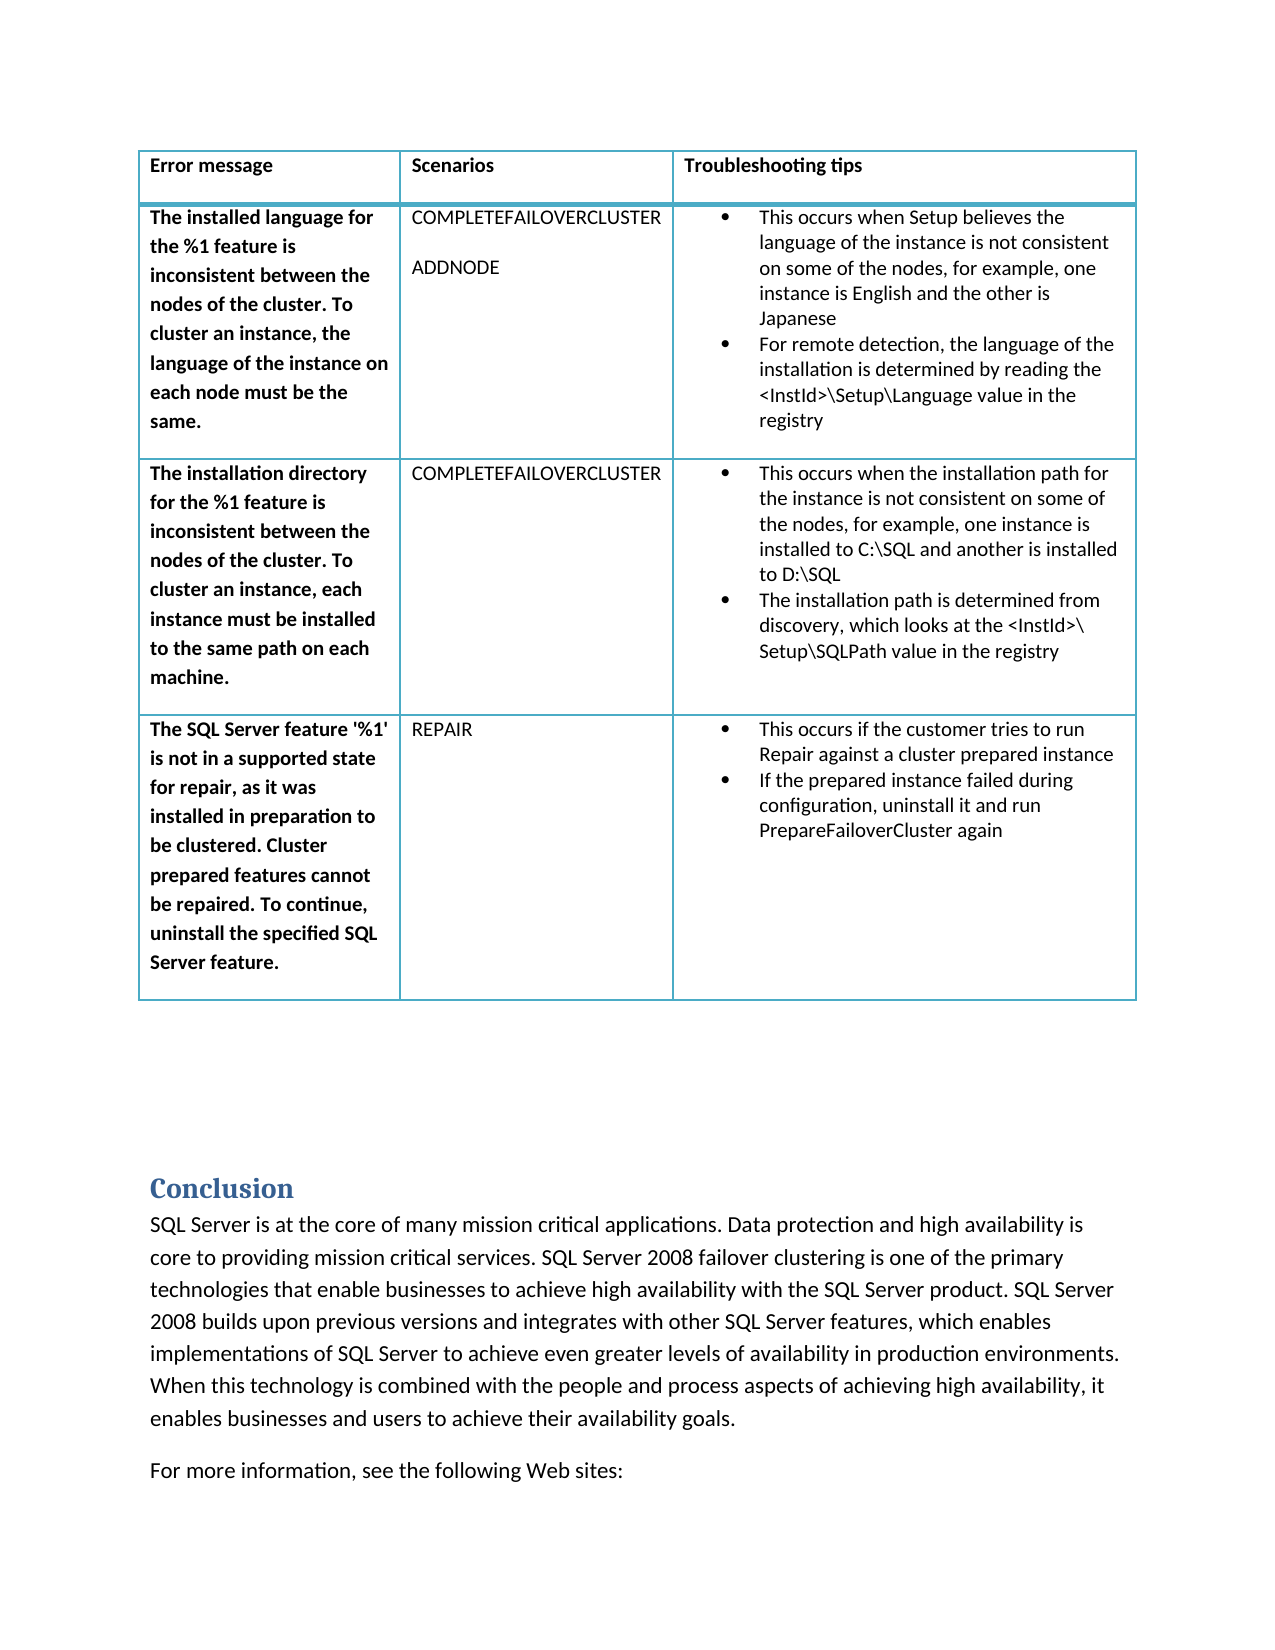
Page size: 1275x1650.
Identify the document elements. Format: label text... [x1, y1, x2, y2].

table_cell This occurs when Setup believes the language of the instance is not consistent on some of the nodes, for example, one instance is English and the other is Japanese For remote detection, the language of the installation is determined by reading the <InstId>\Setup\Language value in the registry [674, 207, 1135, 458]
table_cell COMPLETEFAILOVERCLUSTER [401, 460, 672, 714]
table_header Scenarios [401, 152, 672, 202]
table_header Troubleshooting tips [674, 152, 1135, 202]
table_cell REPAIR [401, 716, 672, 999]
table_cell The SQL Server feature '%1' is not in a supported state for repair, as it was installed in preparation to be clustered. Cluster prepared features cannot be repaired. To continue, uninstall the specified SQL Server feature. [140, 716, 399, 999]
table_cell This occurs when the installation path for the instance is not consistent on some of the nodes, for example, one instance is installed to C:\SQL and another is installed to D:\SQL The installation path is determined from discovery, which looks at the <InstId>\Setup\SQLPath value in the registry [674, 460, 1135, 714]
table_cell The installation directory for the %1 feature is inconsistent between the nodes of the cluster. To cluster an instance, each instance must be installed to the same path on each machine. [140, 460, 399, 714]
subtitle Conclusion [150, 1172, 1125, 1206]
table_cell This occurs if the customer tries to run Repair against a cluster prepared instance If the prepared instance failed during configuration, uninstall it and run PrepareFailoverCluster again [674, 716, 1135, 999]
table_cell COMPLETEFAILOVERCLUSTER ADDNODE [401, 207, 672, 458]
table_header Error message [140, 152, 399, 202]
table_cell The installed language for the %1 feature is inconsistent between the nodes of the cluster. To cluster an instance, the language of the instance on each node must be the same. [140, 207, 399, 458]
text For more information, see the following Web sites: [150, 1457, 1125, 1485]
text SQL Server is at the core of many mission critical applications. Data protection and high availability is core to providing mission critical services. SQL Server 2008 failover clustering is one of the primary technologies that enable businesses to achieve high availability with the SQL Server product. SQL Server 2008 builds upon previous versions and integrates with other SQL Server features, which enables implementations of SQL Server to achieve even greater levels of availability in production environments. When this technology is combined with the people and process aspects of achieving high availability, it enables businesses and users to achieve their availability goals. [150, 1211, 1125, 1432]
